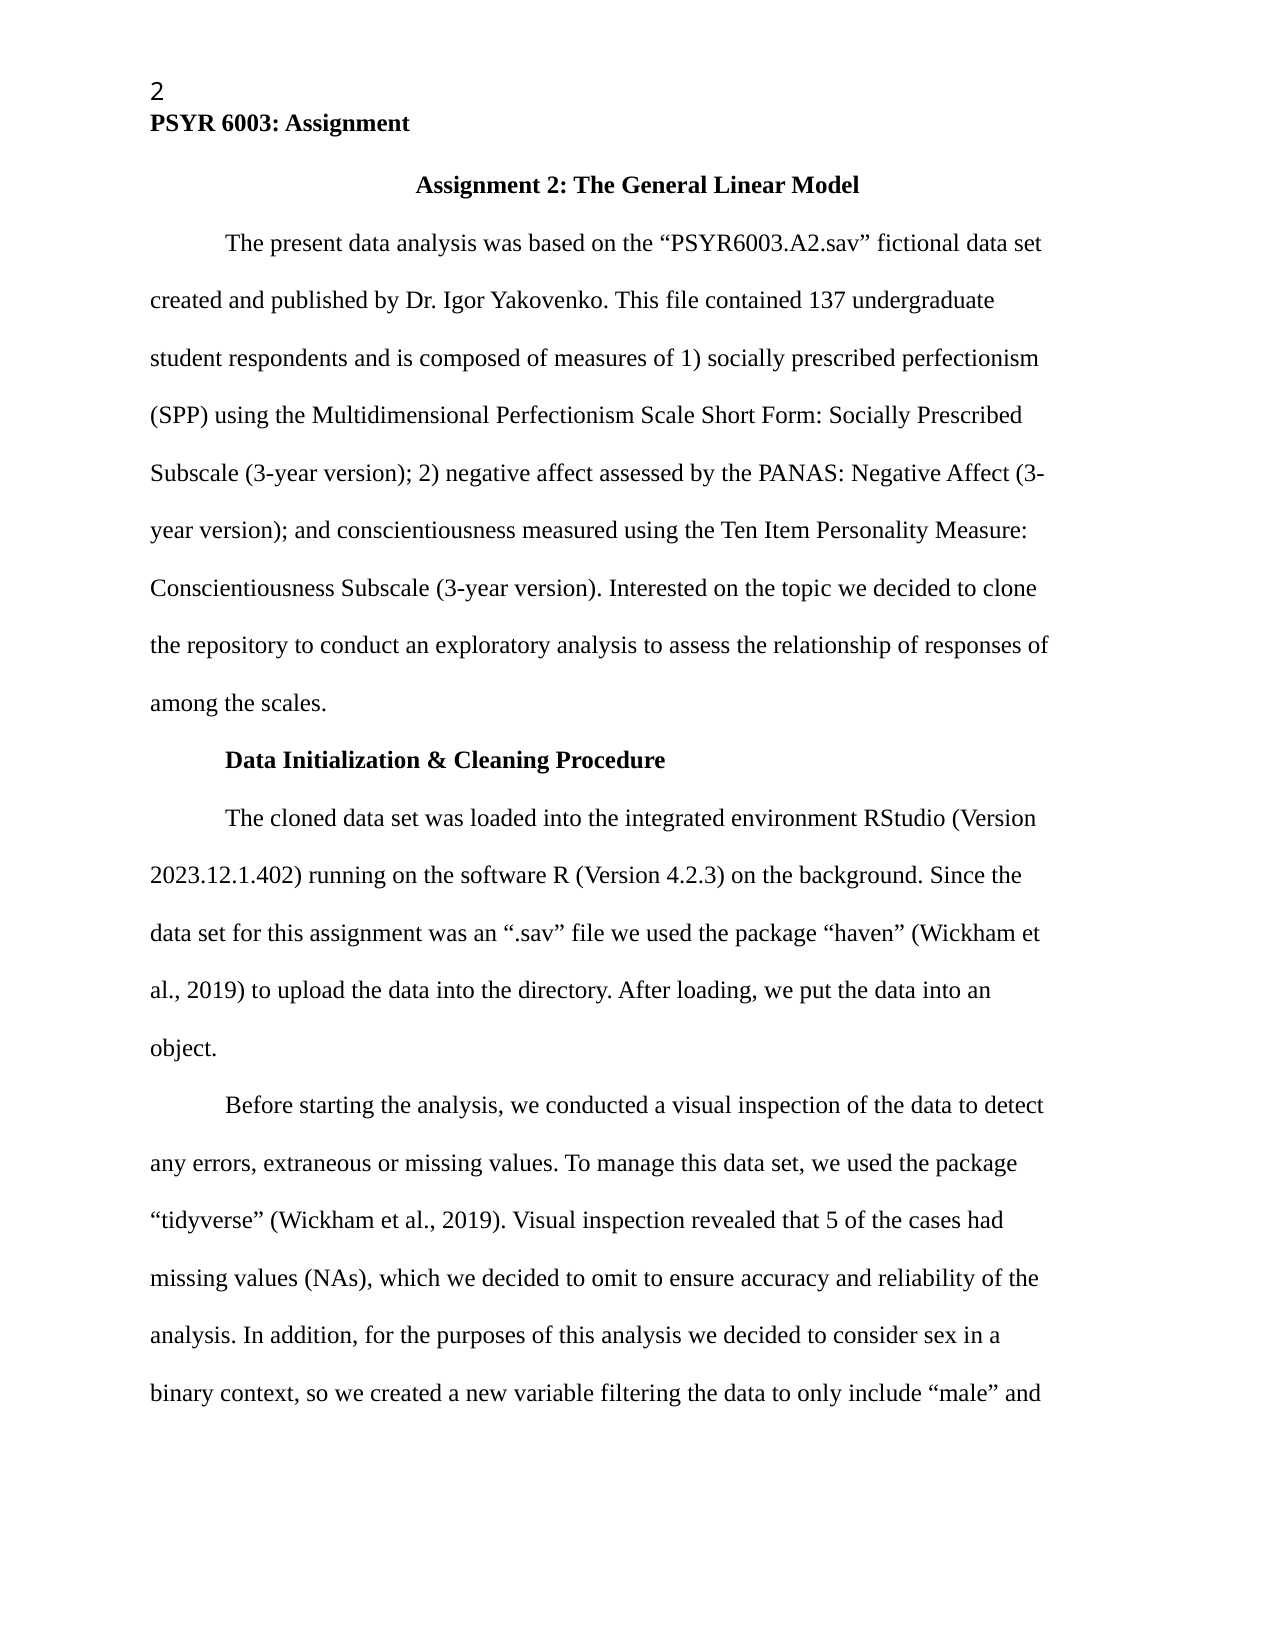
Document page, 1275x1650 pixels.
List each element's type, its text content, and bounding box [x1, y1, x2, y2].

text Data Initialization & Cleaning Procedure [150, 746, 1050, 774]
text The present data analysis was based on the “PSYR6003.A2.sav” fictional data set created and published by Dr. Igor Yakovenko. This file contained 137 undergraduate student respondents and is composed of measures of 1) socially prescribed perfectionism (SPP) using the Multidimensional Perfectionism Scale Short Form: Socially Prescribed Subscale (3-year version); 2) negative affect assessed by the PANAS: Negative Affect (3-year version); and conscientiousness measured using the Ten Item Personality Measure: Conscientiousness Subscale (3-year version). Interested on the topic we decided to clone the repository to conduct an exploratory analysis to assess the relationship of responses of among the scales. [150, 228, 1050, 717]
text The cloned data set was loaded into the integrated environment RStudio (Version 2023.12.1.402) running on the software R (Version 4.2.3) on the background. Since the data set for this assignment was an “.sav” file we used the package “haven” (Wickham et al., 2019) to upload the data into the directory. After loading, we put the data into an object. [150, 803, 1050, 1062]
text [150, 1091, 1050, 1407]
text Assignment 2: The General Linear Model [150, 171, 1125, 199]
